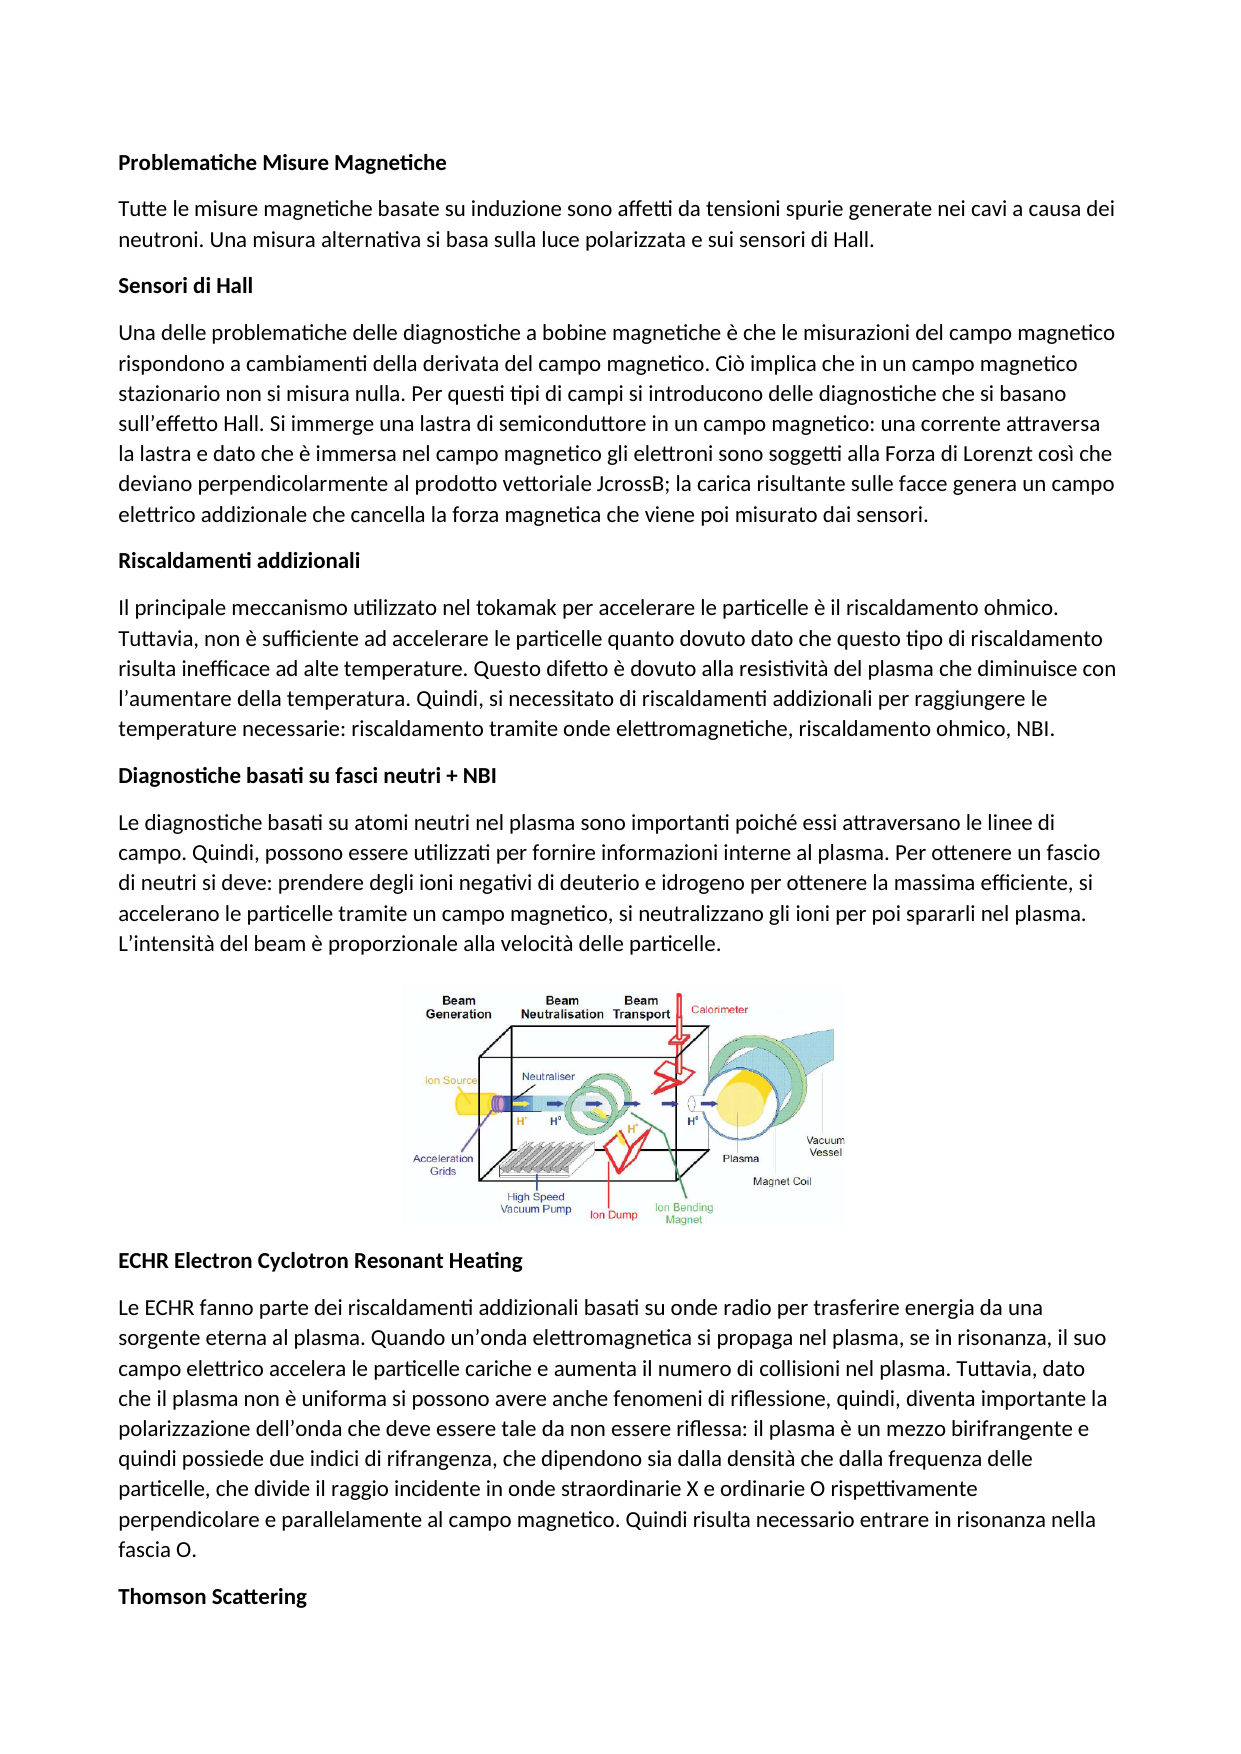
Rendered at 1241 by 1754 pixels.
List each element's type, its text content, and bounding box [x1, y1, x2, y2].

text Problematiche Misure Magnetiche [118, 148, 1122, 176]
text Thomson Scattering [118, 1582, 1122, 1610]
text Riscaldamenti addizionali [118, 547, 1122, 574]
text Diagnostiche basati su fasci neutri + NBI [118, 761, 1122, 789]
text Il principale meccanismo utilizzato nel tokamak per accelerare le particelle è il riscaldamento ohmico. Tuttavia, non è sufficiente ad accelerare le particelle quanto dovuto dato che questo tipo di riscaldamento risulta inefficace ad alte temperature. Questo difetto è dovuto alla resistività del plasma che diminuisce con l’aumentare della temperatura. Quindi, si necessitato di riscaldamenti addizionali per raggiungere le temperature necessarie: riscaldamento tramite onde elettromagnetiche, riscaldamento ohmico, NBI. [118, 593, 1122, 742]
picture [396, 975, 845, 1228]
text Le diagnostiche basati su atomi neutri nel plasma sono importanti poiché essi attraversano le linee di campo. Quindi, possono essere utilizzati per fornire informazioni interne al plasma. Per ottenere un fascio di neutri si deve: prendere degli ioni negativi di deuterio e idrogeno per ottenere la massima efficiente, si accelerano le particelle tramite un campo magnetico, si neutralizzano gli ioni per poi spararli nel plasma. L’intensità del beam è proporzionale alla velocità delle particelle. [118, 808, 1122, 957]
text Le ECHR fanno parte dei riscaldamenti addizionali basati su onde radio per trasferire energia da una sorgente eterna al plasma. Quando un’onda elettromagnetica si propaga nel plasma, se in risonanza, il suo campo elettrico accelera le particelle cariche e aumenta il numero di collisioni nel plasma. Tuttavia, dato che il plasma non è uniforma si possono avere anche fenomeni di riflessione, quindi, diventa importante la polarizzazione dell’onda che deve essere tale da non essere riflessa: il plasma è un mezzo birifrangente e quindi possiede due indici di rifrangenza, che dipendono sia dalla densità che dalla frequenza delle particelle, che divide il raggio incidente in onde straordinarie X e ordinarie O rispettivamente perpendicolare e parallelamente al campo magnetico. Quindi risulta necessario entrare in risonanza nella fascia O. [118, 1293, 1122, 1563]
text ECHR Electron Cyclotron Resonant Heating [118, 1246, 1122, 1274]
text Sensori di Hall [118, 272, 1122, 299]
text Tutte le misure magnetiche basate su induzione sono affetti da tensioni spurie generate nei cavi a causa dei neutroni. Una misura alternativa si basa sulla luce polarizzata e sui sensori di Hall. [118, 194, 1122, 253]
text Una delle problematiche delle diagnostiche a bobine magnetiche è che le misurazioni del campo magnetico rispondono a cambiamenti della derivata del campo magnetico. Ciò implica che in un campo magnetico stazionario non si misura nulla. Per questi tipi di campi si introducono delle diagnostiche che si basano sull’effetto Hall. Si immerge una lastra di semiconduttore in un campo magnetico: una corrente attraversa la lastra e dato che è immersa nel campo magnetico gli elettroni sono soggetti alla Forza di Lorenzt così che deviano perpendicolarmente al prodotto vettoriale JcrossB; la carica risultante sulle facce genera un campo elettrico addizionale che cancella la forza magnetica che viene poi misurato dai sensori. [118, 318, 1122, 528]
